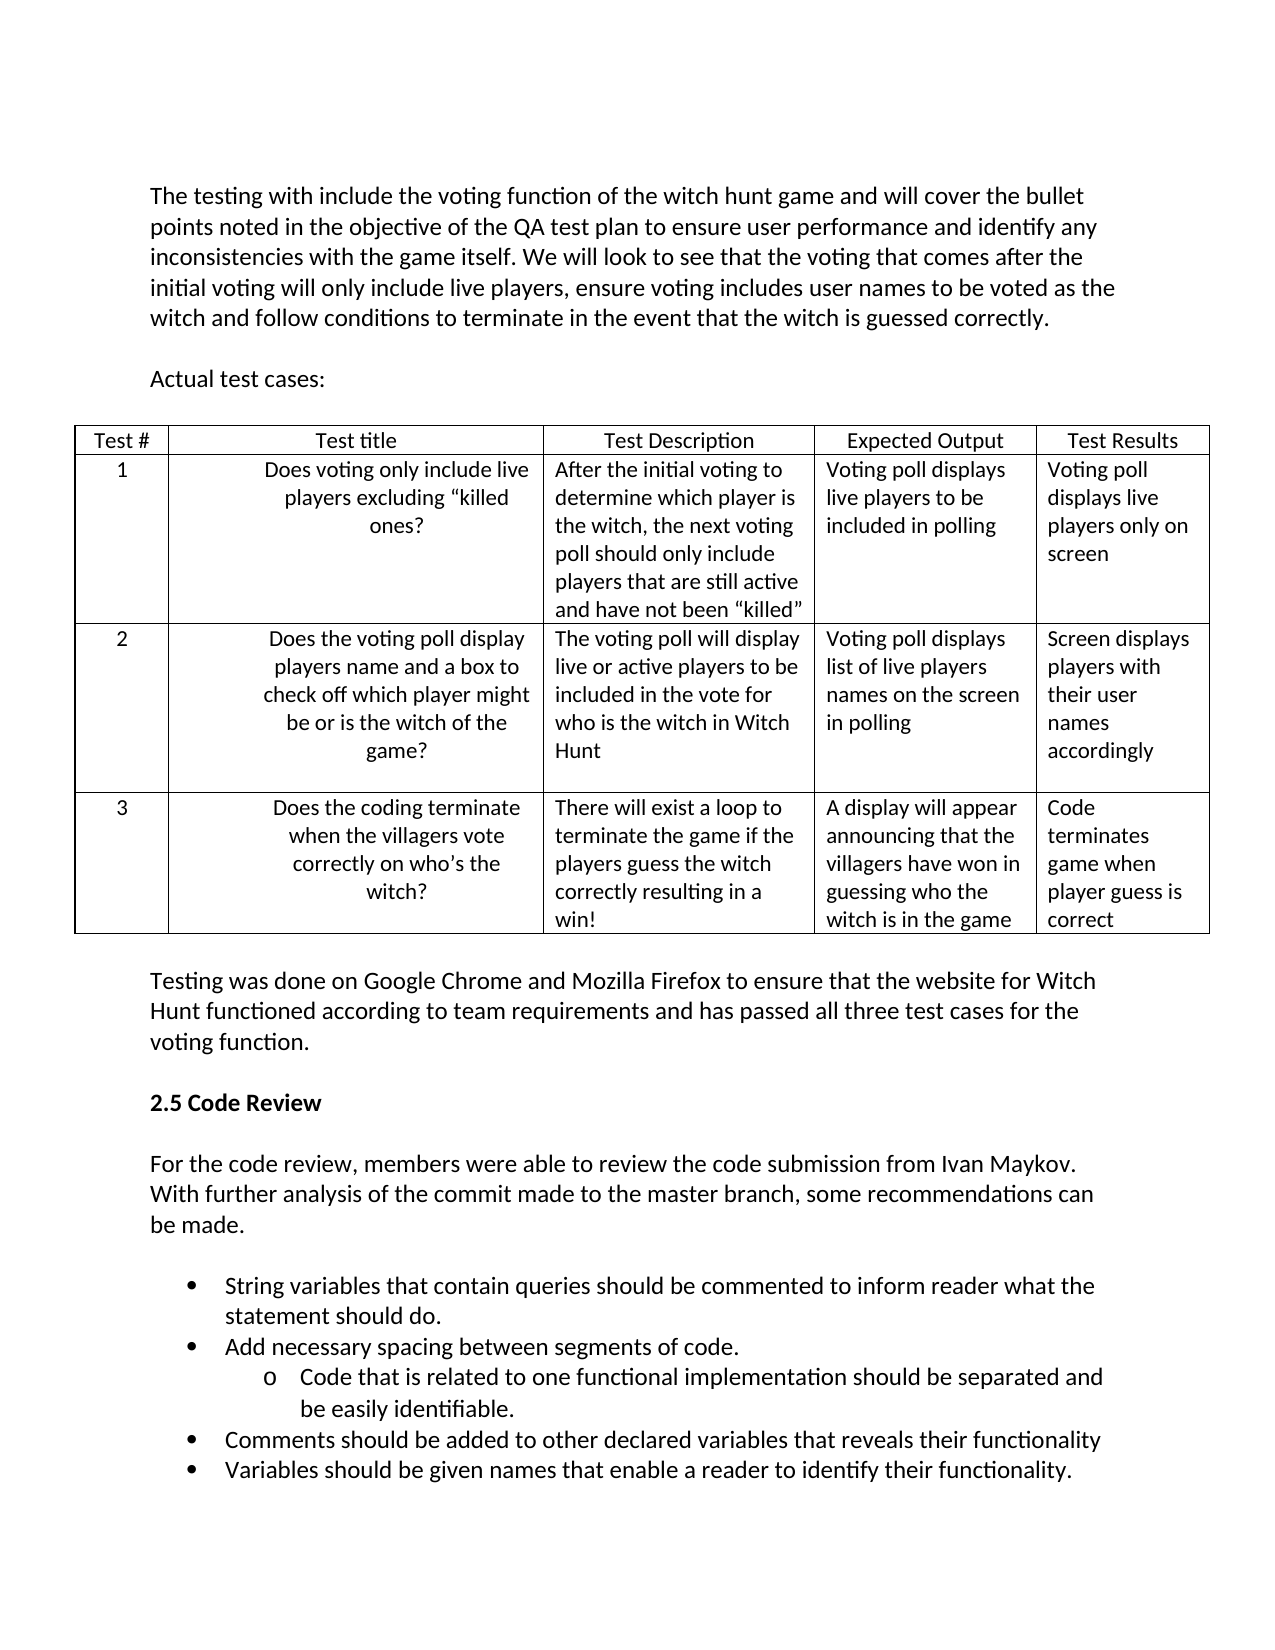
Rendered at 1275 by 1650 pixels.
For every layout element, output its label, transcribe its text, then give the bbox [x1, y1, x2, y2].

text Testing was done on Google Chrome and Mozilla Firefox to ensure that the website for Witch Hunt functioned according to team requirements and has passed all three test cases for the voting function. [150, 965, 1125, 1056]
text 2.5 Code Review [150, 1087, 1125, 1117]
list Comments should be added to other declared variables that reveals their functionality [187, 1424, 1125, 1454]
table_cell A display will appear announcing that the villagers have won in guessing who the witch is in the game [815, 793, 1036, 933]
table_cell 3 [76, 793, 168, 933]
list Code that is related to one functional implementation should be separated and be easily identifiable. [262, 1362, 1125, 1424]
table_cell 2 [76, 624, 168, 792]
text Actual test cases: [150, 364, 1125, 394]
text For the code review, members were able to review the code submission from Ivan Maykov. With further analysis of the commit made to the master branch, some recommendations can be made. [150, 1148, 1125, 1239]
table_header Expected Output [815, 426, 1036, 454]
table_cell Does the voting poll display players name and a box to check off which player might be or is the witch of the game? [169, 624, 543, 792]
table_cell Voting poll displays list of live players names on the screen in polling [815, 624, 1036, 792]
table_header Test Description [544, 426, 814, 454]
table_cell Voting poll displays live players only on screen [1037, 455, 1209, 623]
table_header Test # [76, 426, 168, 454]
table_header Test title [169, 426, 543, 454]
table_cell Screen displays players with their user names accordingly [1037, 624, 1209, 792]
table_cell 1 [76, 455, 168, 623]
table_cell The voting poll will display live or active players to be included in the vote for who is the witch in Witch Hunt [544, 624, 814, 792]
table_header Test Results [1037, 426, 1209, 454]
table_cell Code terminates game when player guess is correct [1037, 793, 1209, 933]
list Variables should be given names that enable a reader to identify their functionality. [187, 1454, 1125, 1485]
table_cell Does the coding terminate when the villagers vote correctly on who’s the witch? [169, 793, 543, 933]
table_cell There will exist a loop to terminate the game if the players guess the witch correctly resulting in a win! [544, 793, 814, 933]
table_cell Does voting only include live players excluding “killed ones? [169, 455, 543, 623]
list String variables that contain queries should be commented to inform reader what the statement should do. [187, 1270, 1125, 1331]
list Add necessary spacing between segments of code. [187, 1331, 1125, 1362]
table_cell Voting poll displays live players to be included in polling [815, 455, 1036, 623]
